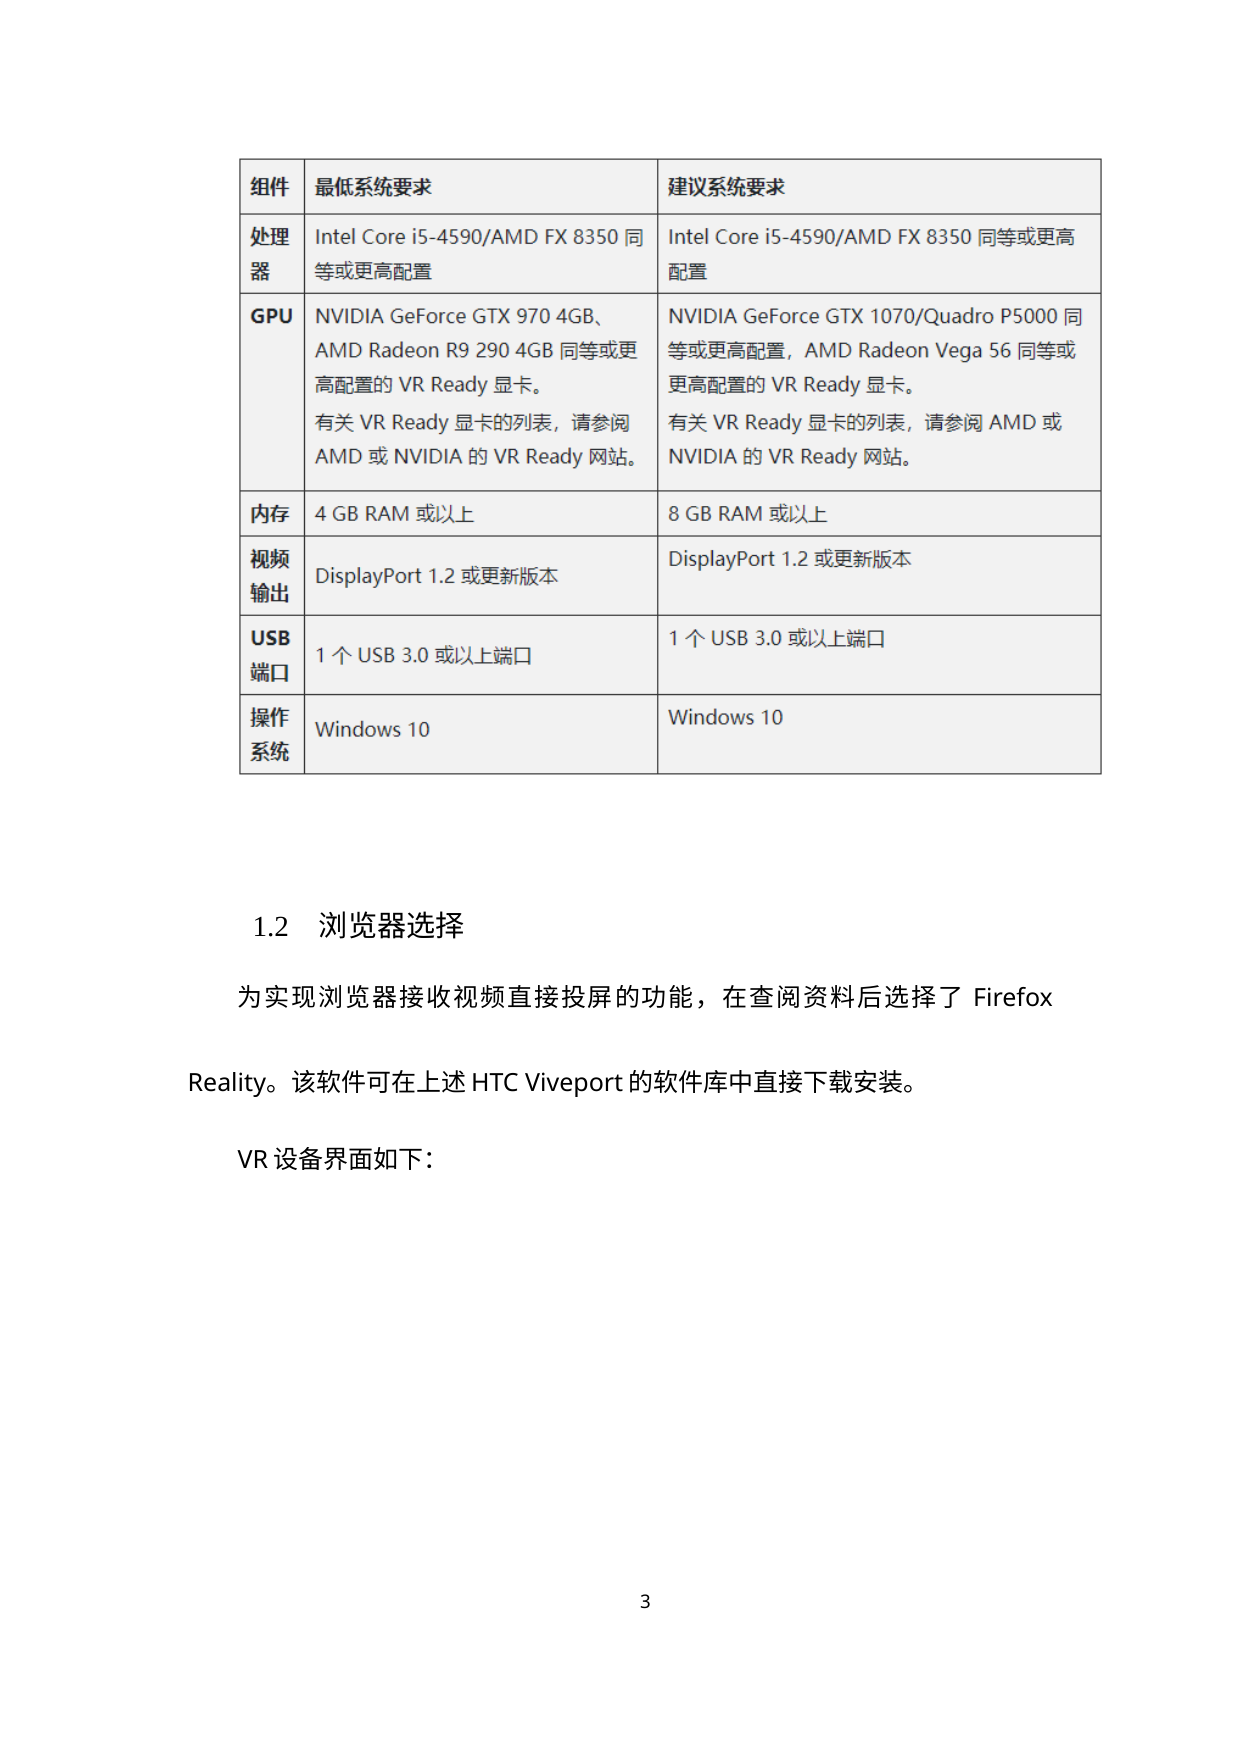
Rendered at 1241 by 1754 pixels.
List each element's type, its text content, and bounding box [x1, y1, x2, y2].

text 为实现浏览器接收视频直接投屏的功能，在查阅资料后选择了Firefox Reality。该软件可在上述HTC Viveport的软件库中直接下载安装。 [187, 962, 1053, 1115]
picture [237, 155, 1103, 777]
text VR设备界面如下： [187, 1124, 1053, 1192]
subtitle 浏览器选择 [202, 903, 1053, 945]
